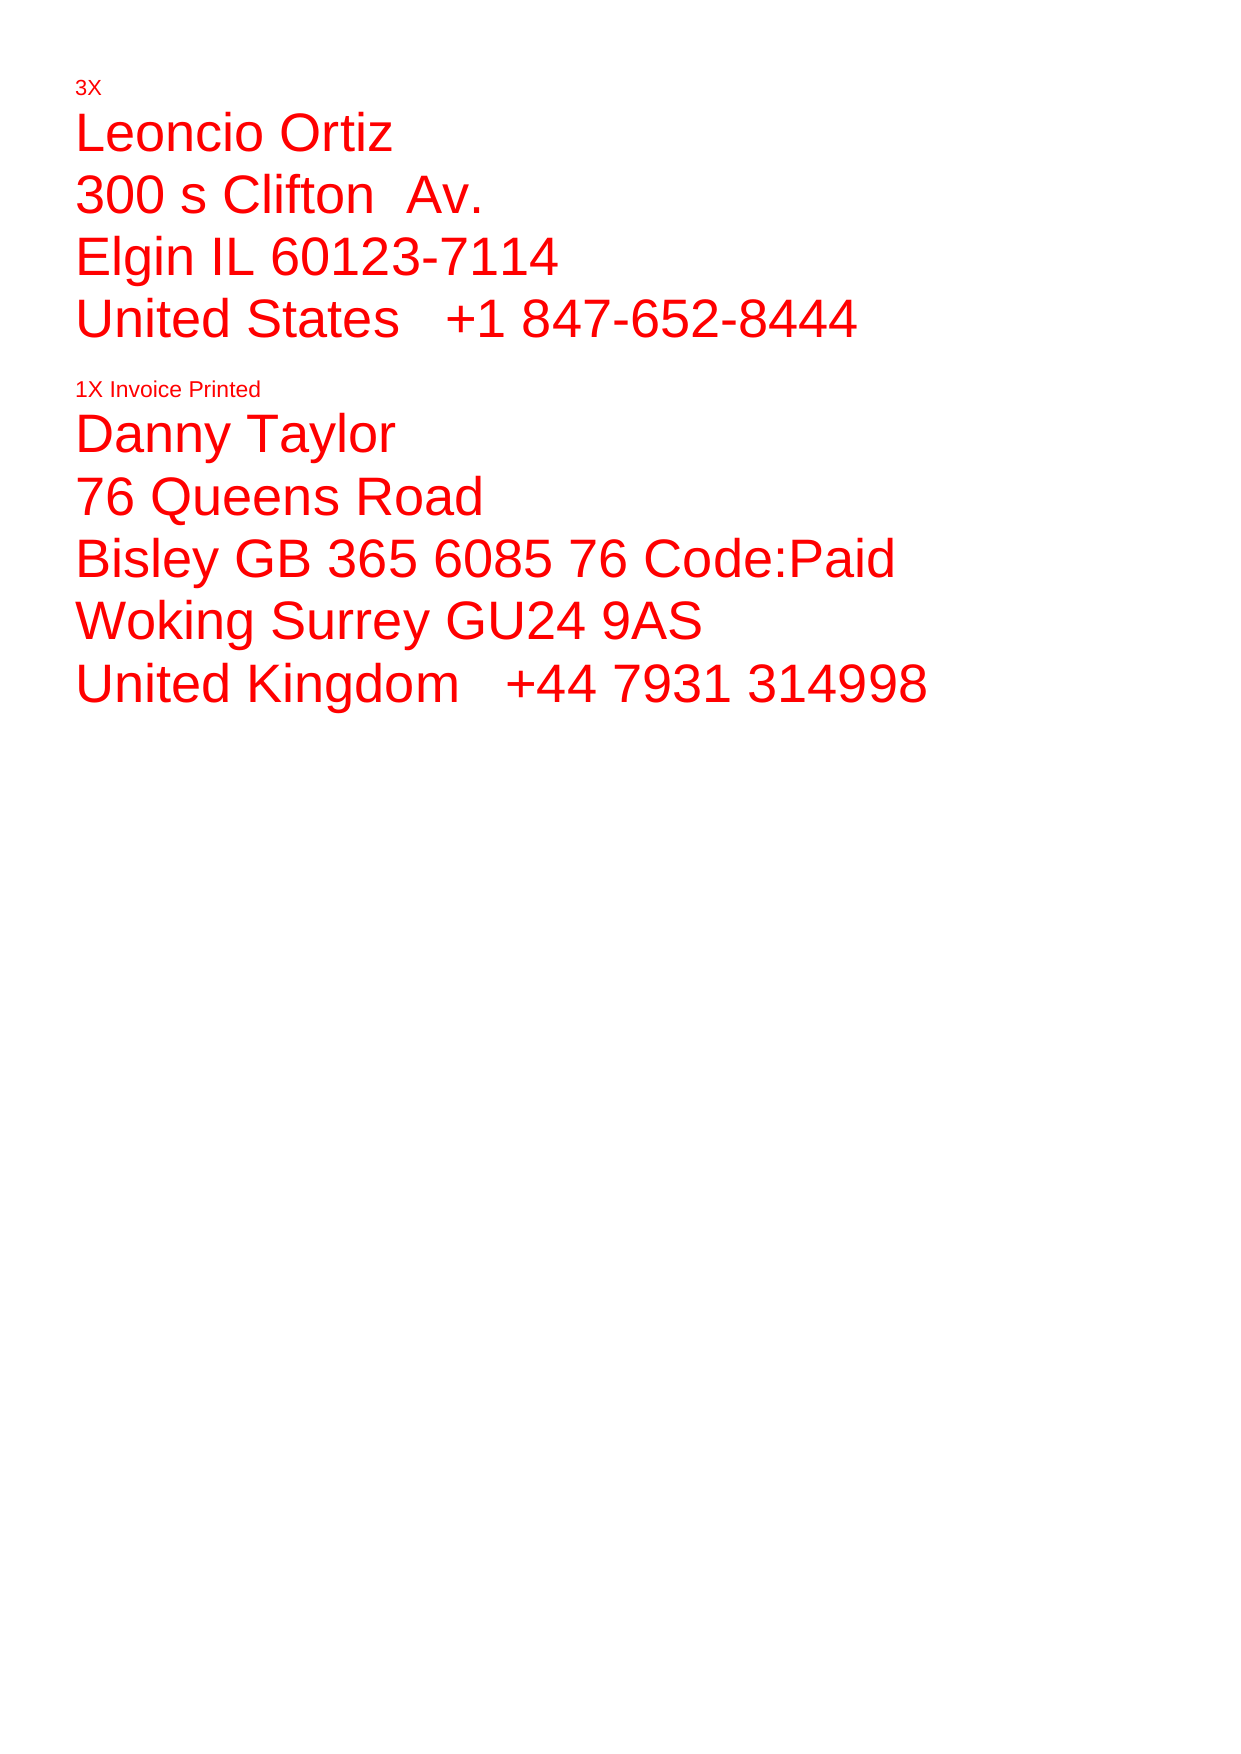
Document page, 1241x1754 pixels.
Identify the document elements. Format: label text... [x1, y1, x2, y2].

text Leoncio Ortiz [75, 100, 1165, 162]
text 3X [75, 75, 1165, 100]
text 1X Invoice Printed [75, 376, 1165, 402]
text United States +1 847-652-8444 [75, 287, 1165, 349]
text Elgin IL 60123-7114 [75, 225, 1165, 287]
text Bisley GB 365 6085 76 Code:Paid [75, 527, 1165, 589]
text 76 Queens Road [75, 464, 1165, 527]
text United Kingdom +44 7931 314998 [75, 651, 1165, 713]
text Woking Surrey GU24 9AS [75, 589, 1165, 651]
text Danny Taylor [75, 402, 1165, 464]
text 300 s Clifton Av. [75, 162, 1165, 225]
